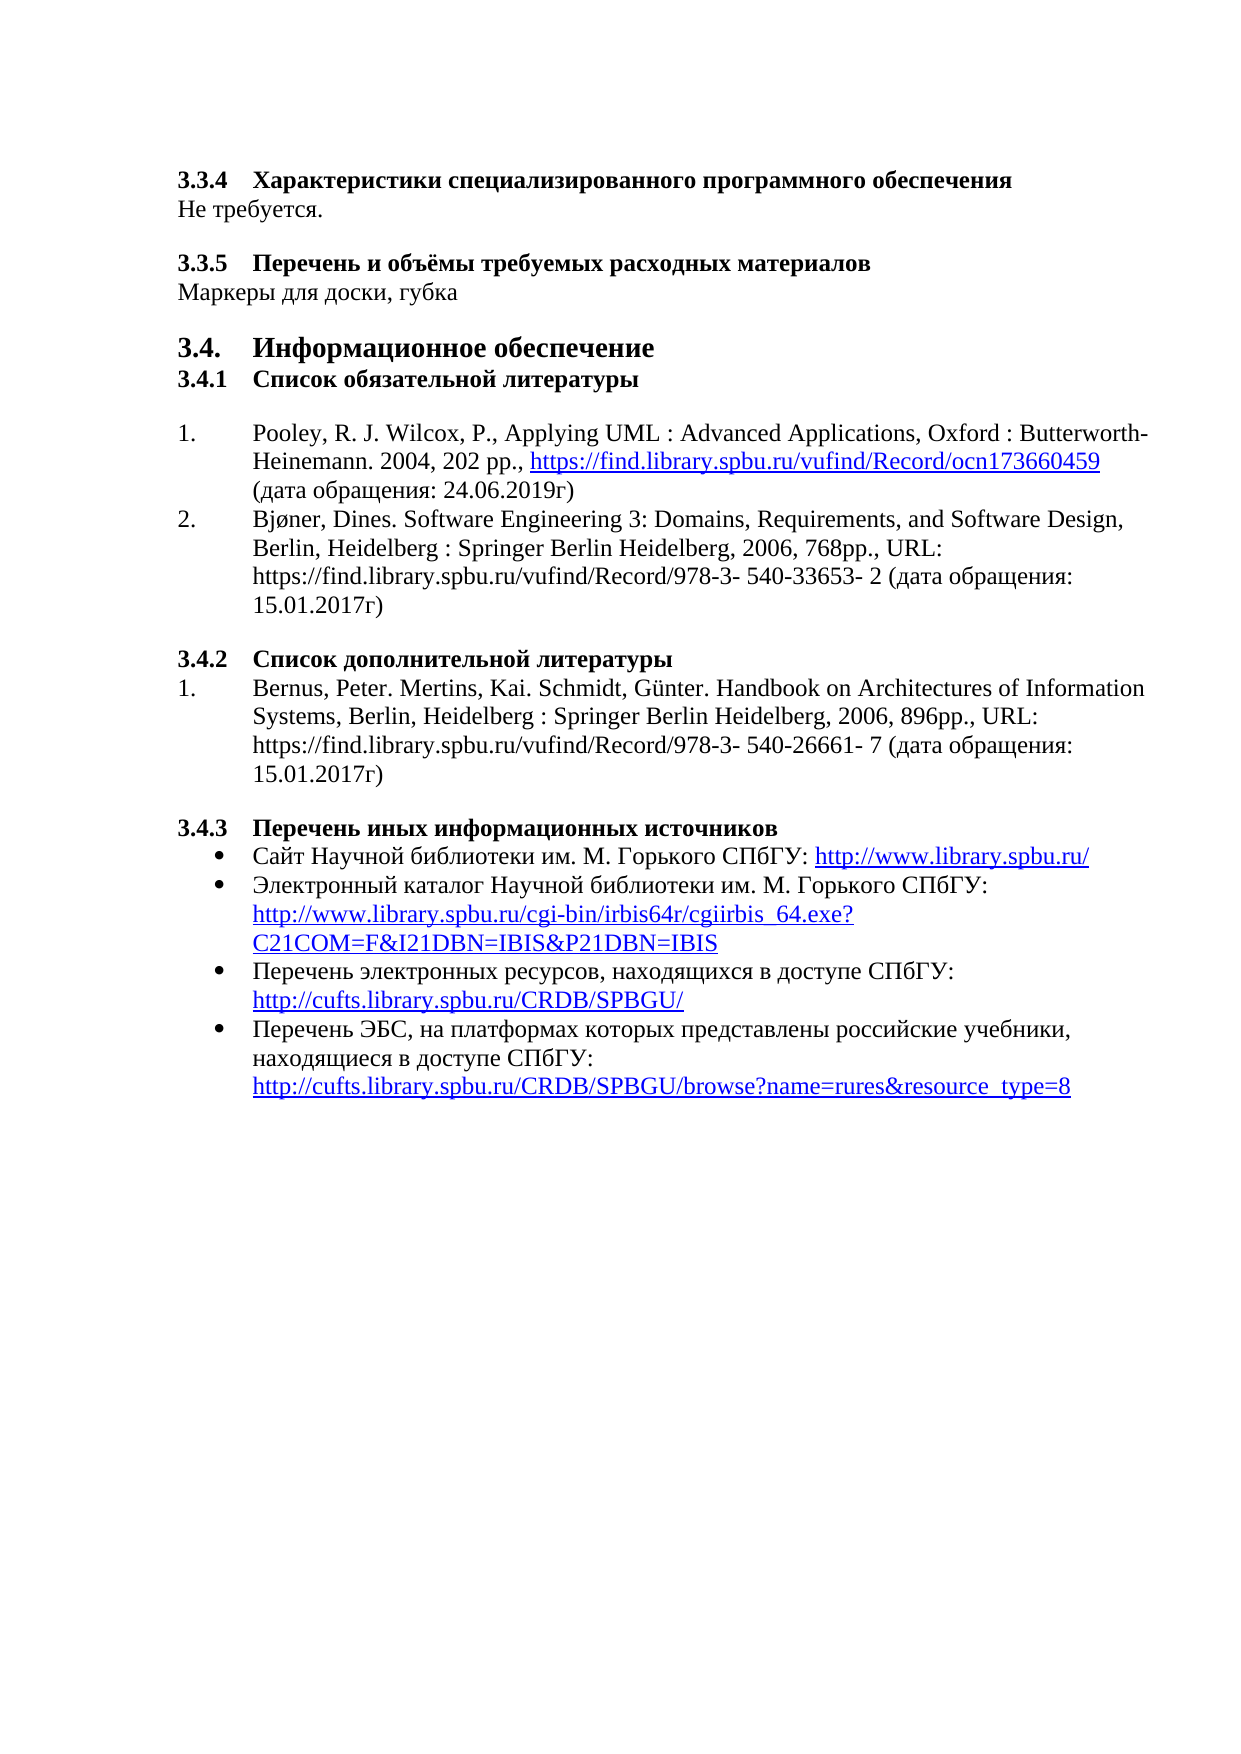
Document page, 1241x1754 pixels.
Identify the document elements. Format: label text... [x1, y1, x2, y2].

list Сайт Научной библиотеки им. М. Горького СПбГУ: http://www.library.spbu.ru/ [215, 841, 1152, 870]
list http://cufts.library.spbu.ru/CRDB/SPBGU/browse?name=rures&resource_type=8 [252, 1071, 1152, 1100]
text 3.3.5 Перечень и объёмы требуемых расходных материалов [177, 248, 1152, 277]
text Маркеры для доски, губка [177, 277, 1152, 305]
list Электронный каталог Научной библиотеки им. М. Горького СПбГУ: [215, 870, 1152, 899]
list Перечень ЭБС, на платформах которых представлены российские учебники, находящиеся в доступе СПбГУ: [215, 1014, 1152, 1071]
text 3.4.2 Список дополнительной литературы [177, 644, 1152, 673]
list Перечень электронных ресурсов, находящихся в доступе СПбГУ: [215, 956, 1152, 985]
text 3.4. Информационное обеспечение [177, 330, 1152, 364]
list http://cufts.library.spbu.ru/CRDB/SPBGU/ [252, 985, 1152, 1014]
text Не требуется. [177, 194, 1152, 223]
text 3.3.4 Характеристики специализированного программного обеспечения [177, 165, 1152, 194]
text 3.4.1 Список обязательной литературы [177, 364, 1152, 393]
list http://www.library.spbu.ru/cgi-bin/irbis64r/cgiirbis_64.exe?C21COM=F&I21DBN=IBIS&P21DBN=IBIS [252, 899, 1152, 956]
text 3.4.3 Перечень иных информационных источников [177, 813, 1152, 841]
list Bernus, Peter. Mertins, Kai. Schmidt, Günter. Handbook on Architectures of Information Systems, Berlin, Heidelberg : Springer Berlin Heidelberg, 2006, 896pp., URL: https://find.library.spbu.ru/vufind/Record/978-3- 540-26661- 7 (дата обращения: 15.01.2017г) [177, 673, 1152, 788]
